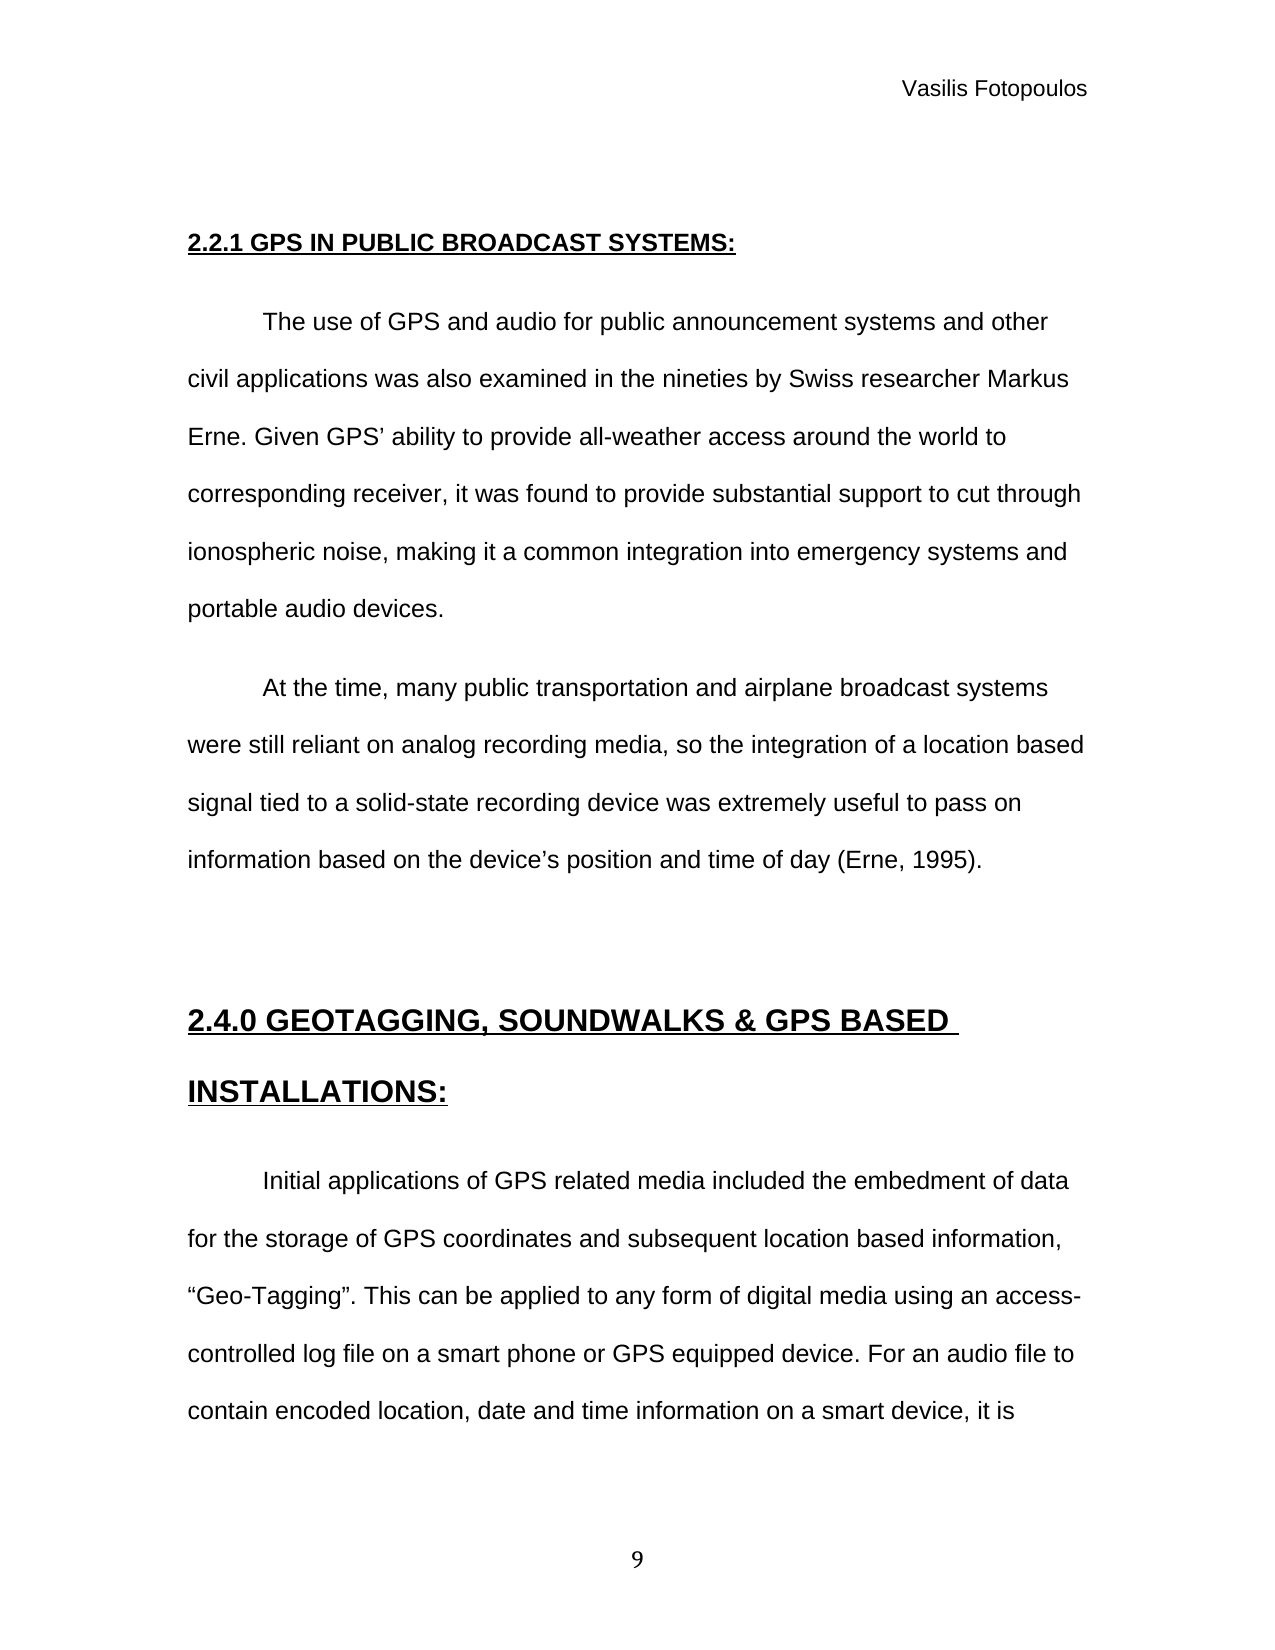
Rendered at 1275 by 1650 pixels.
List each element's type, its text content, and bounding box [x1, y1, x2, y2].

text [187, 1166, 1087, 1425]
text 2.2.1 GPS IN PUBLIC BROADCAST SYSTEMS: [187, 228, 1087, 257]
text 2.4.0 GEOTAGGING, SOUNDWALKS & GPS BASED INSTALLATIONS: [187, 1002, 1087, 1109]
text At the time, many public transportation and airplane broadcast systems were still reliant on analog recording media, so the integration of a location based signal tied to a solid-state recording device was extremely useful to pass on information based on the device’s position and time of day (Erne, 1995). [187, 672, 1087, 874]
text The use of GPS and audio for public announcement systems and other civil applications was also examined in the nineties by Swiss researcher Markus Erne. Given GPS’ ability to provide all-weather access around the world to corresponding receiver, it was found to provide substantial support to cut through ionospheric noise, making it a common integration into emergency systems and portable audio devices. [187, 307, 1087, 623]
